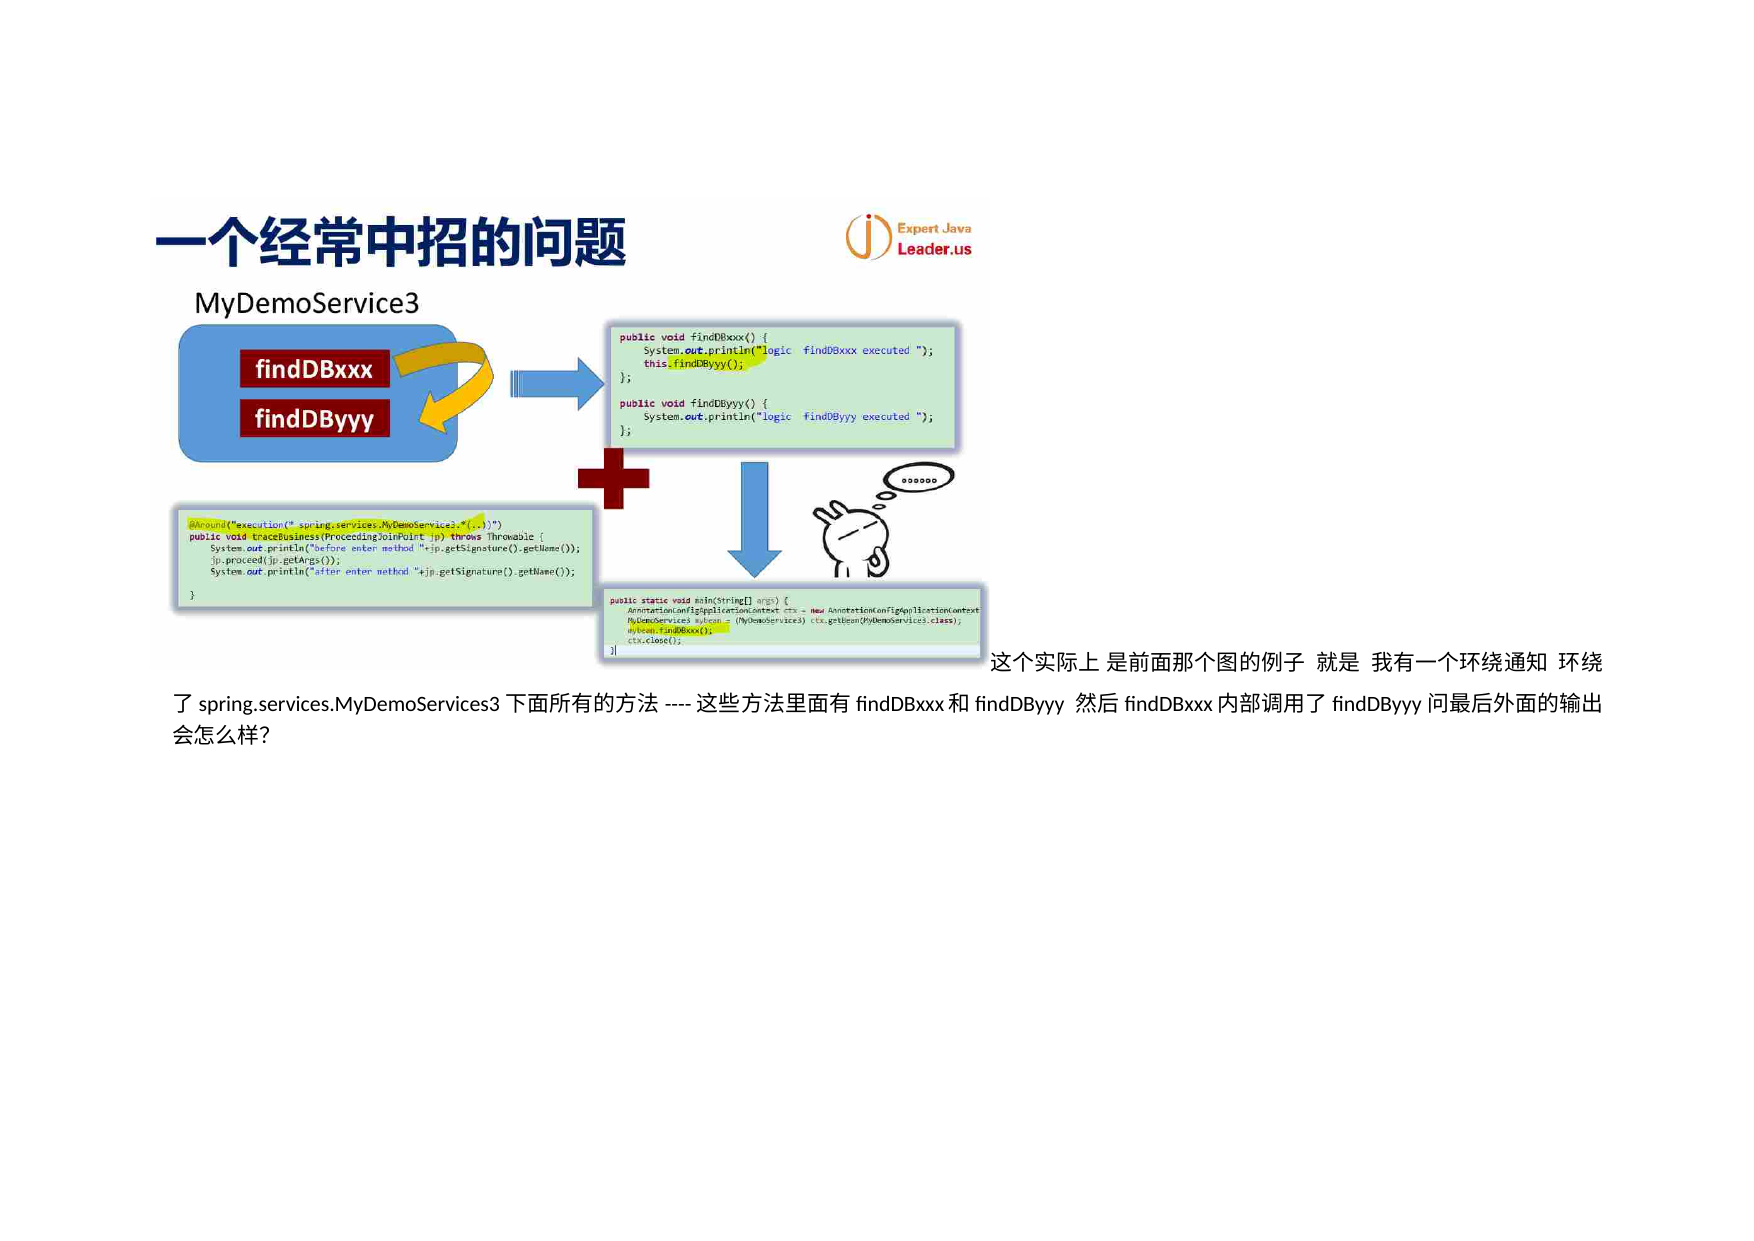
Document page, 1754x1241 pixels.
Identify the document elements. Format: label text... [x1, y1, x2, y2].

picture [150, 197, 990, 670]
